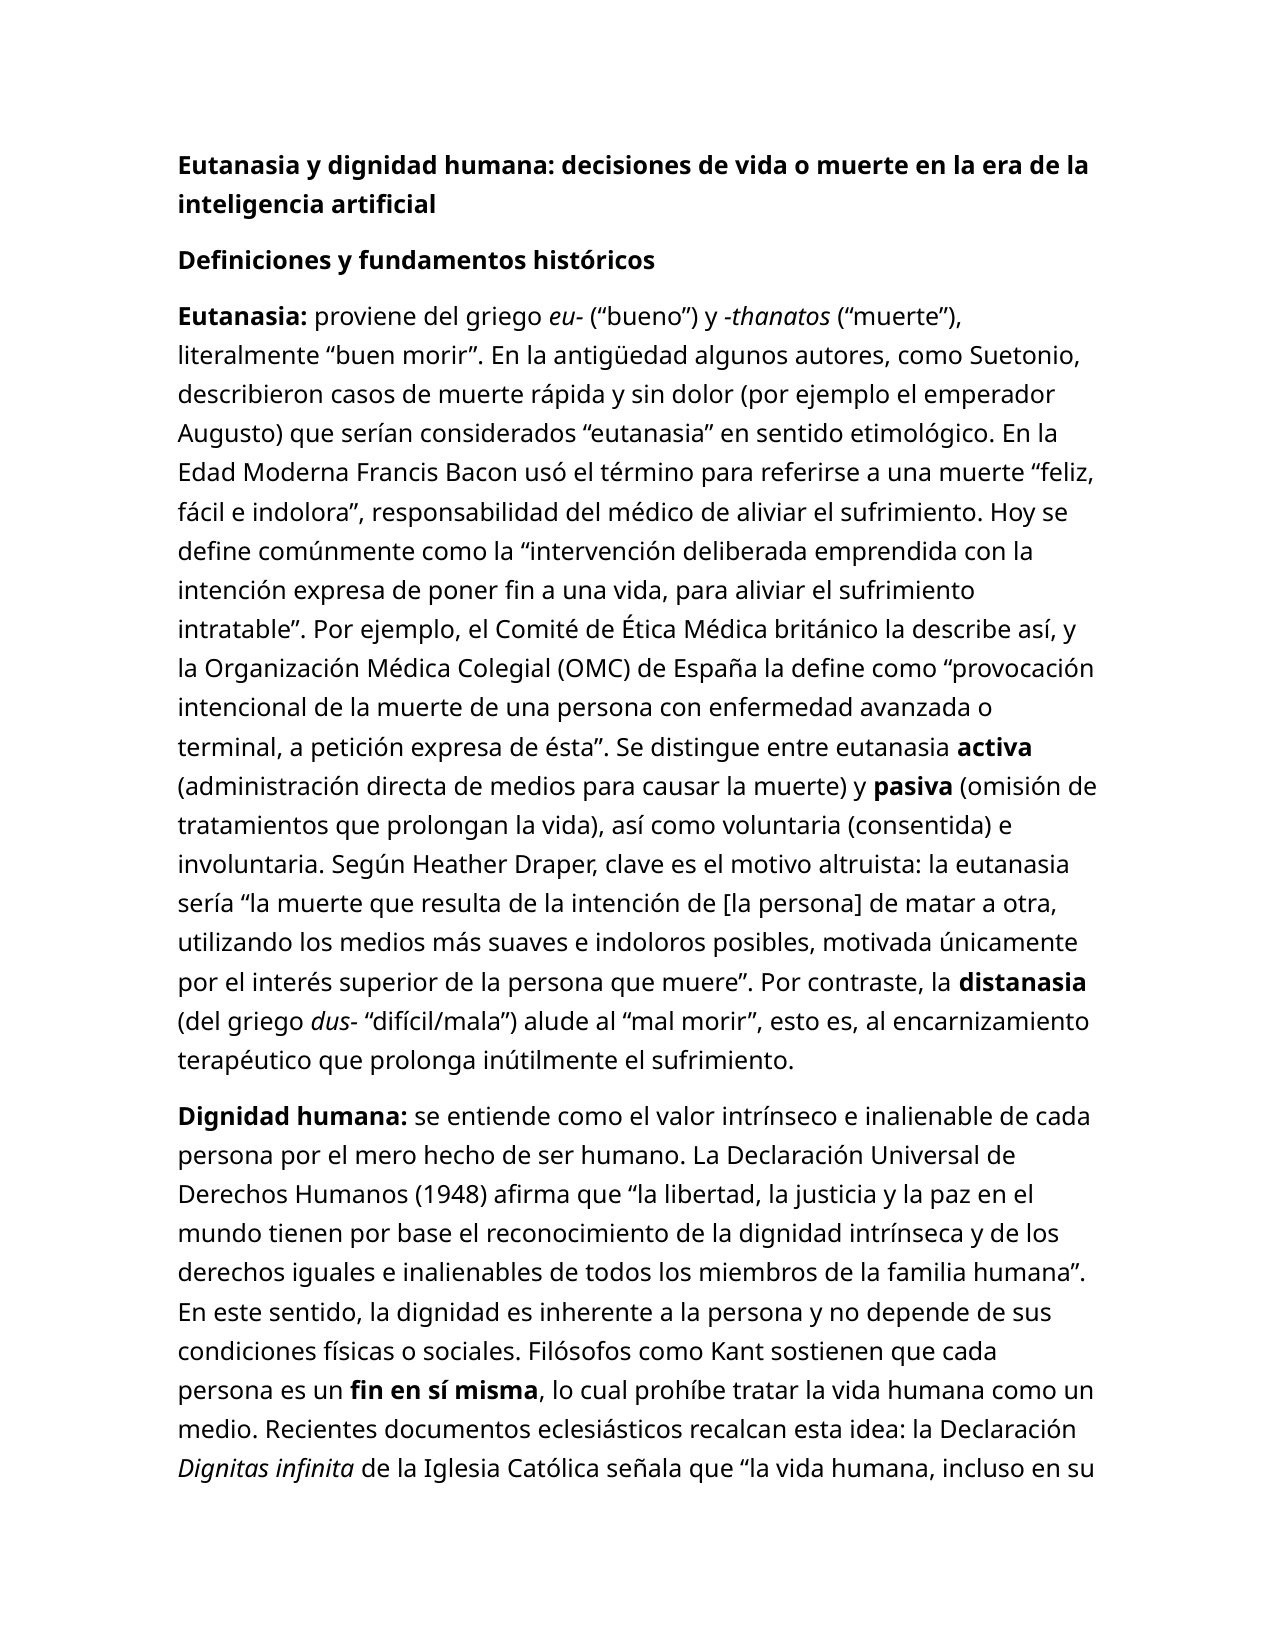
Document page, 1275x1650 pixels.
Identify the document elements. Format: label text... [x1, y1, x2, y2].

text Eutanasia: proviene del griego eu- (“bueno”) y -thanatos (“muerte”), literalmente “buen morir”. En la antigüedad algunos autores, como Suetonio, describieron casos de muerte rápida y sin dolor (por ejemplo el emperador Augusto) que serían considerados “eutanasia” en sentido etimológico. En la Edad Moderna Francis Bacon usó el término para referirse a una muerte “feliz, fácil e indolora”, responsabilidad del médico de aliviar el sufrimiento. Hoy se define comúnmente como la “intervención deliberada emprendida con la intención expresa de poner fin a una vida, para aliviar el sufrimiento intratable”. Por ejemplo, el Comité de Ética Médica británico la describe así, y la Organización Médica Colegial (OMC) de España la define como “provocación intencional de la muerte de una persona con enfermedad avanzada o terminal, a petición expresa de ésta”. Se distingue entre eutanasia activa (administración directa de medios para causar la muerte) y pasiva (omisión de tratamientos que prolongan la vida), así como voluntaria (consentida) e involuntaria. Según Heather Draper, clave es el motivo altruista: la eutanasia sería “la muerte que resulta de la intención de [la persona] de matar a otra, utilizando los medios más suaves e indoloros posibles, motivada únicamente por el interés superior de la persona que muere”. Por contraste, la distanasia (del griego dus- “difícil/mala”) alude al “mal morir”, esto es, al encarnizamiento terapéutico que prolonga inútilmente el sufrimiento. [177, 298, 1098, 1077]
text Eutanasia y dignidad humana: decisiones de vida o muerte en la era de la inteligencia artificial [177, 148, 1098, 221]
text Definiciones y fundamentos históricos [177, 243, 1098, 277]
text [177, 1098, 1098, 1485]
